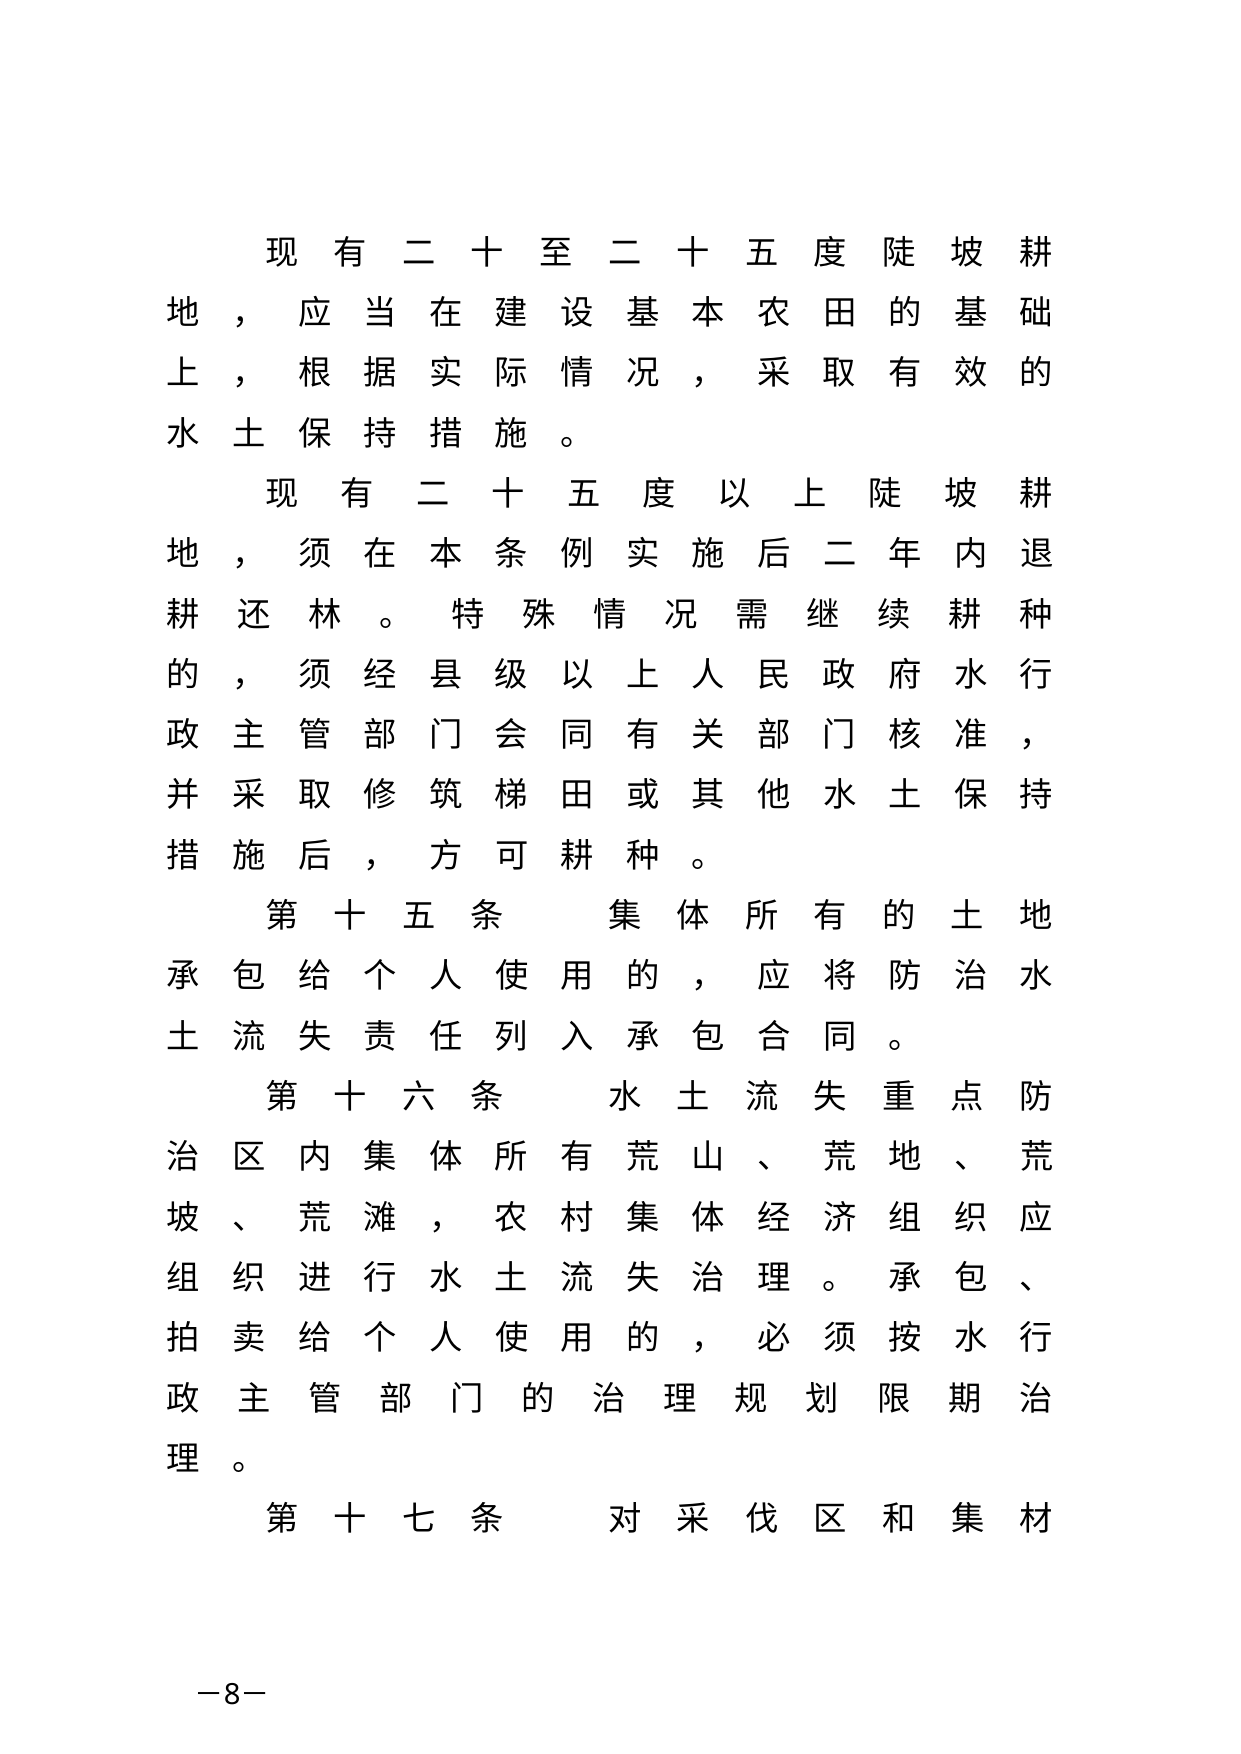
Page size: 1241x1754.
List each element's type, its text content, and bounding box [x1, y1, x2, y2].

text 第十六条 水土流失重点防治区内集体所有荒山、荒地、荒坡、荒滩，农村集体经济组织应组织进行水土流失治理。承包、拍卖给个人使用的，必须按水行政主管部门的治理规划限期治理。 [167, 1064, 1085, 1486]
text 第十五条 集体所有的土地承包给个人使用的，应将防治水土流失责任列入承包合同。 [167, 883, 1085, 1064]
text 现有二十五度以上陡坡耕地，须在本条例实施后二年内退耕还林。特殊情况需继续耕种的，须经县级以上人民政府水行政主管部门会同有关部门核准，并采取修筑梯田或其他水土保持措施后，方可耕种。 [167, 461, 1085, 883]
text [167, 1486, 1085, 1546]
text 现有二十至二十五度陡坡耕地，应当在建设基本农田的基础上，根据实际情况，采取有效的水土保持措施。 [167, 219, 1085, 461]
